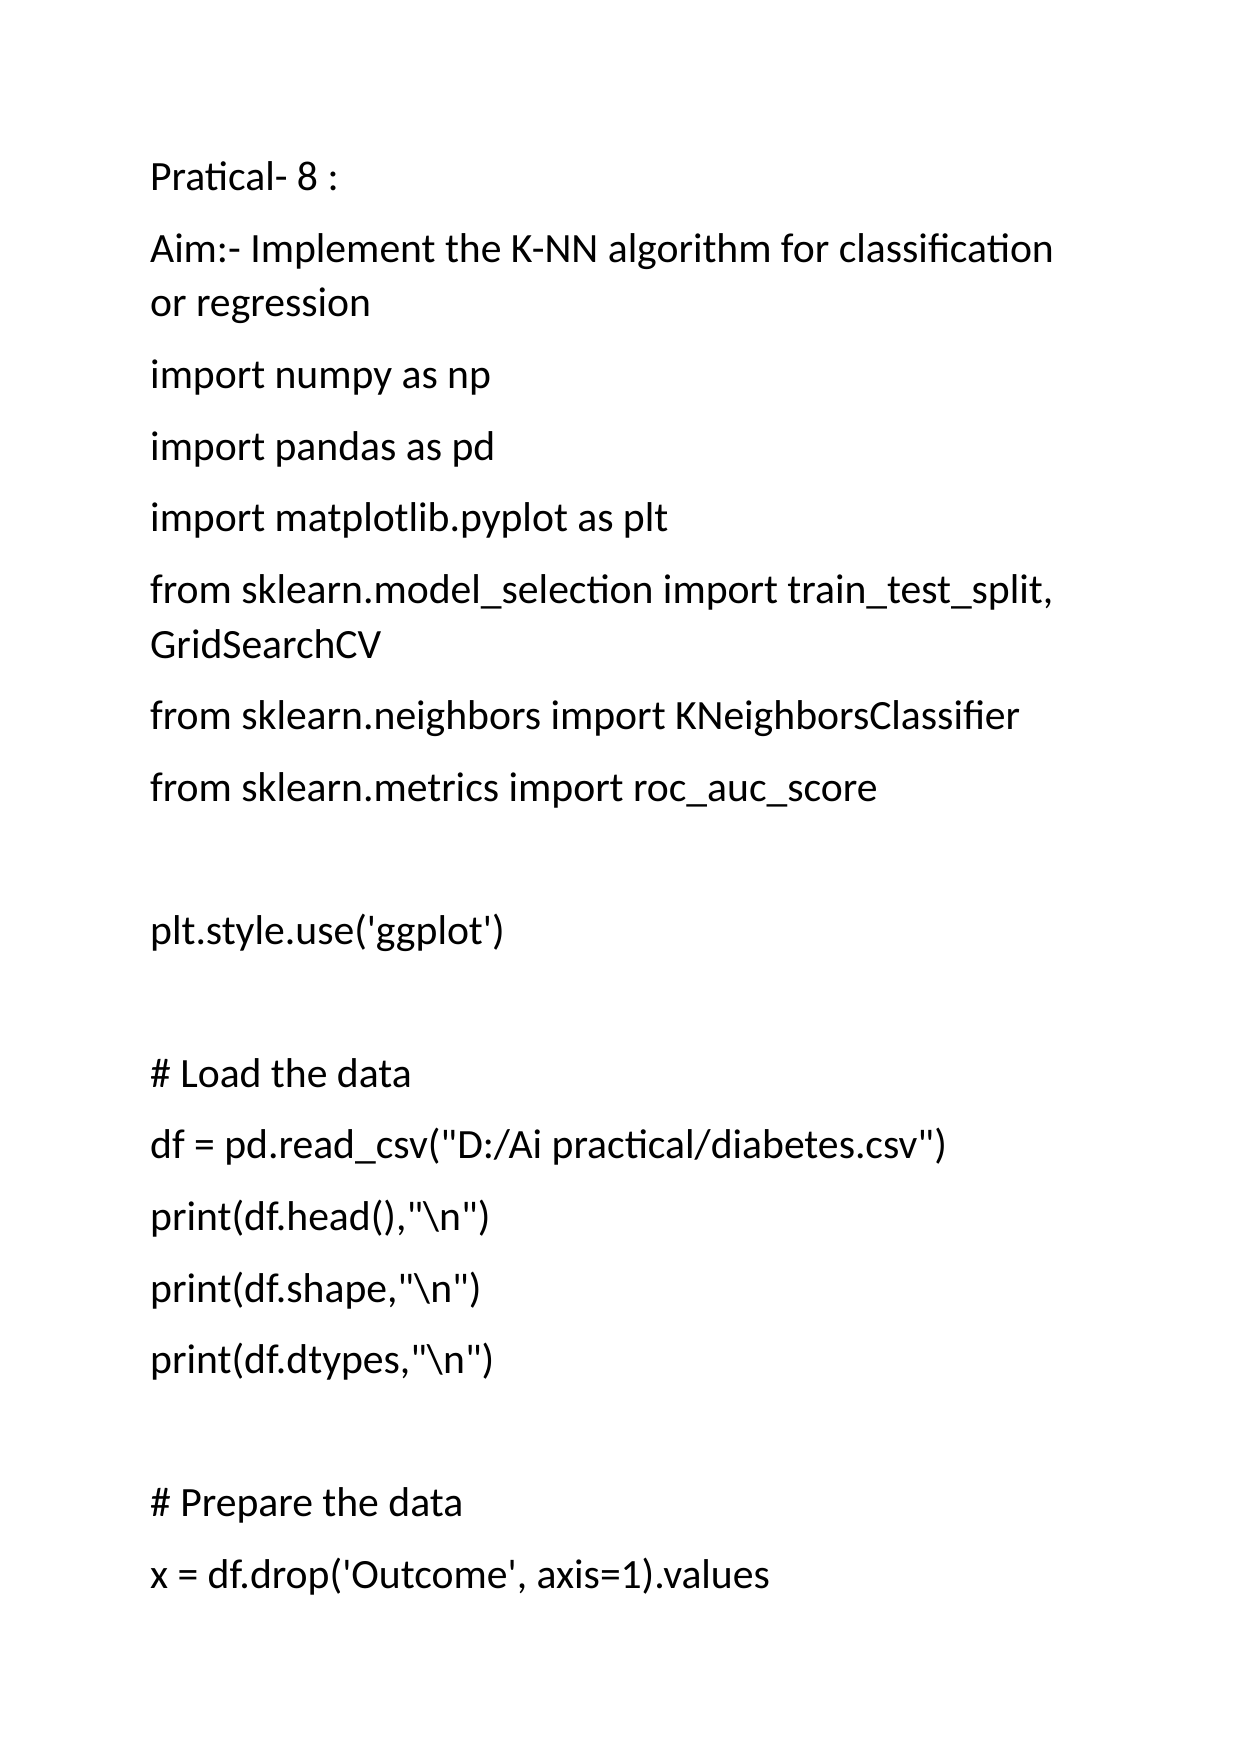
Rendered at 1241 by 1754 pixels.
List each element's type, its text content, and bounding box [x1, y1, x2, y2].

text x = df.drop('Outcome', axis=1).values [150, 1548, 1090, 1599]
text df = pd.read_csv("D:/Ai practical/diabetes.csv") [150, 1118, 1090, 1169]
text from sklearn.metrics import roc_auc_score [150, 761, 1090, 812]
text print(df.shape,"\n") [150, 1262, 1090, 1312]
text print(df.head(),"\n") [150, 1190, 1090, 1241]
text plt.style.use('ggplot') [150, 904, 1090, 955]
text import pandas as pd [150, 419, 1090, 470]
text import matplotlib.pyplot as plt [150, 491, 1090, 542]
text # Load the data [150, 1047, 1090, 1098]
text # Prepare the data [150, 1476, 1090, 1527]
text Aim:- Implement the K-NN algorithm for classification or regression [150, 222, 1090, 327]
text Pratical- 8 : [150, 150, 1090, 201]
text from sklearn.neighbors import KNeighborsClassifier [150, 689, 1090, 740]
text print(df.dtypes,"\n") [150, 1333, 1090, 1384]
text from sklearn.model_selection import train_test_split, GridSearchCV [150, 563, 1090, 668]
text import numpy as np [150, 348, 1090, 399]
